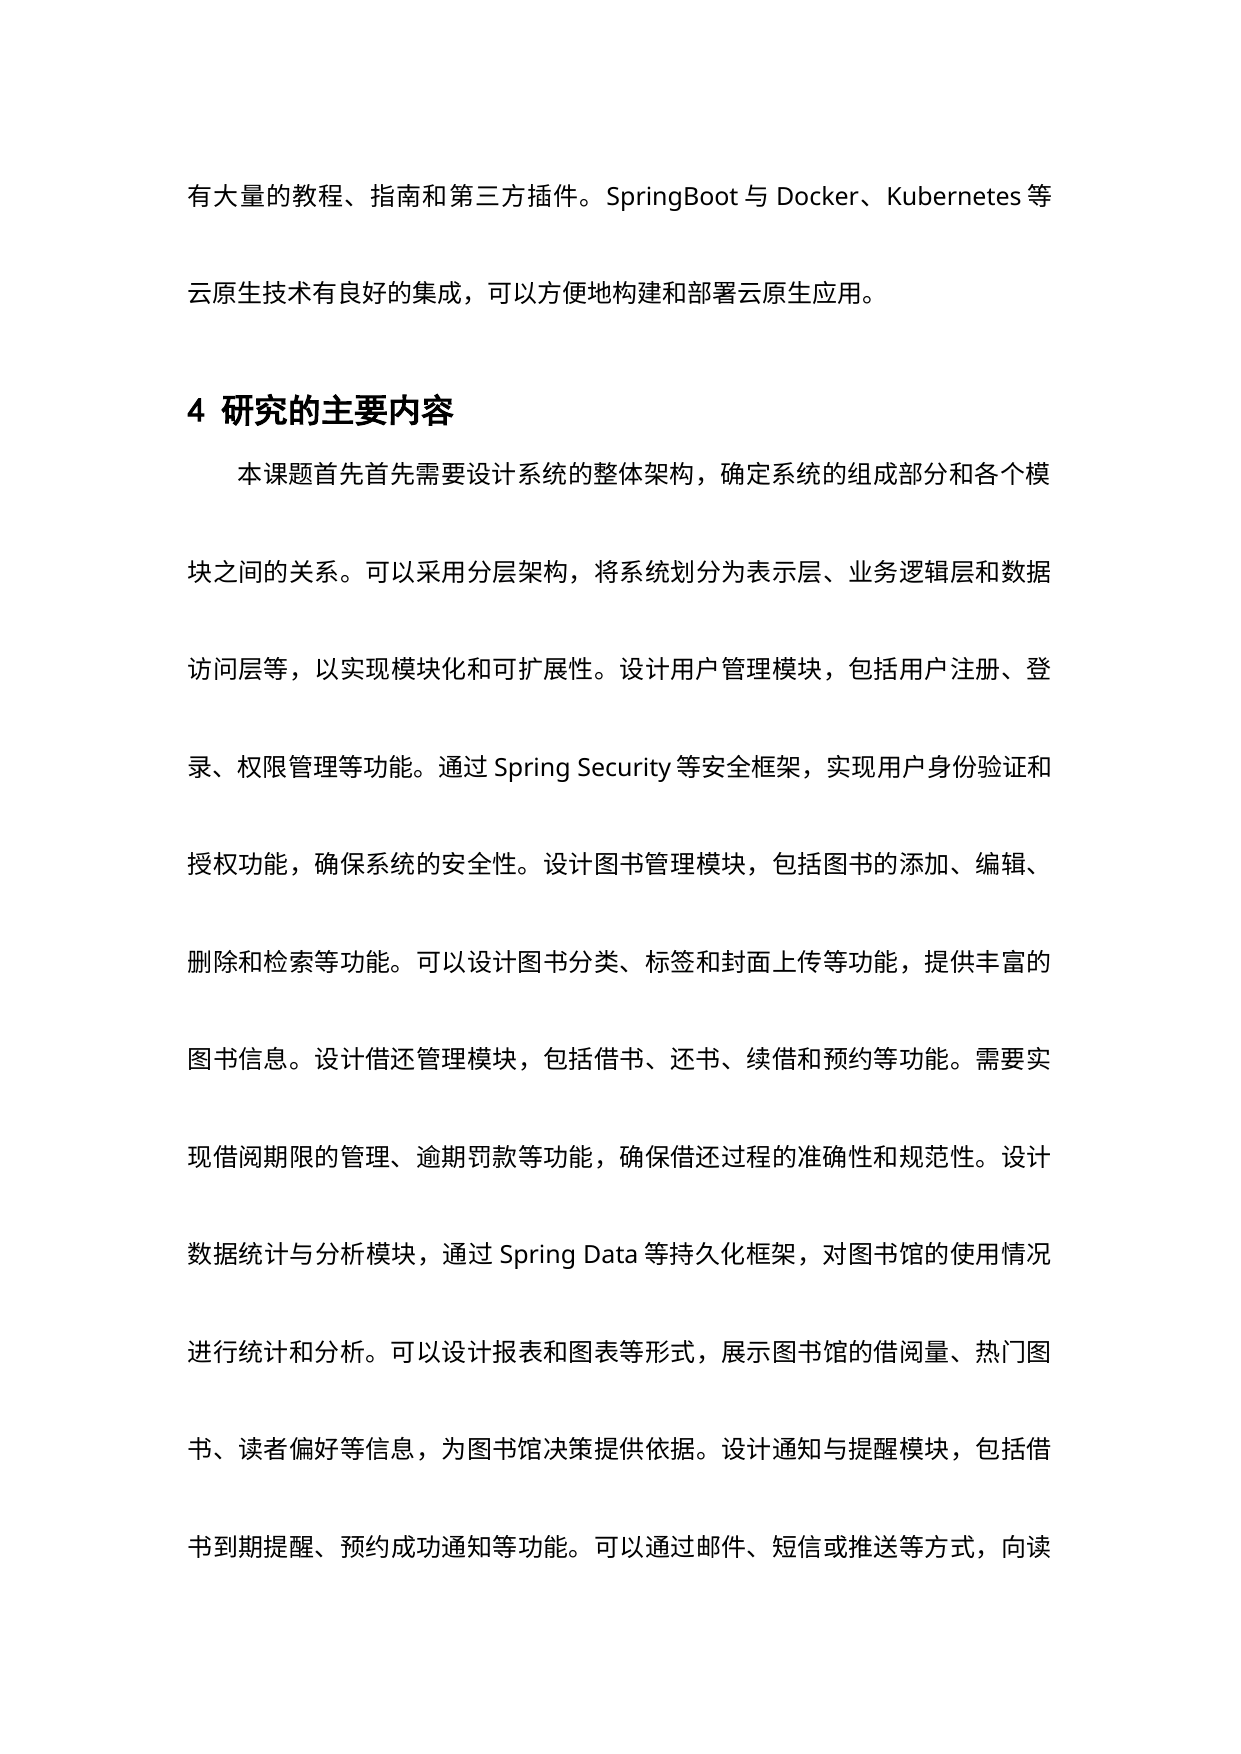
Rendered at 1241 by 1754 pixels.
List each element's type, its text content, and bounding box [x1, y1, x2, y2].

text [187, 162, 1053, 324]
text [187, 440, 1053, 1578]
text 4 研究的主要内容 [187, 375, 1053, 440]
